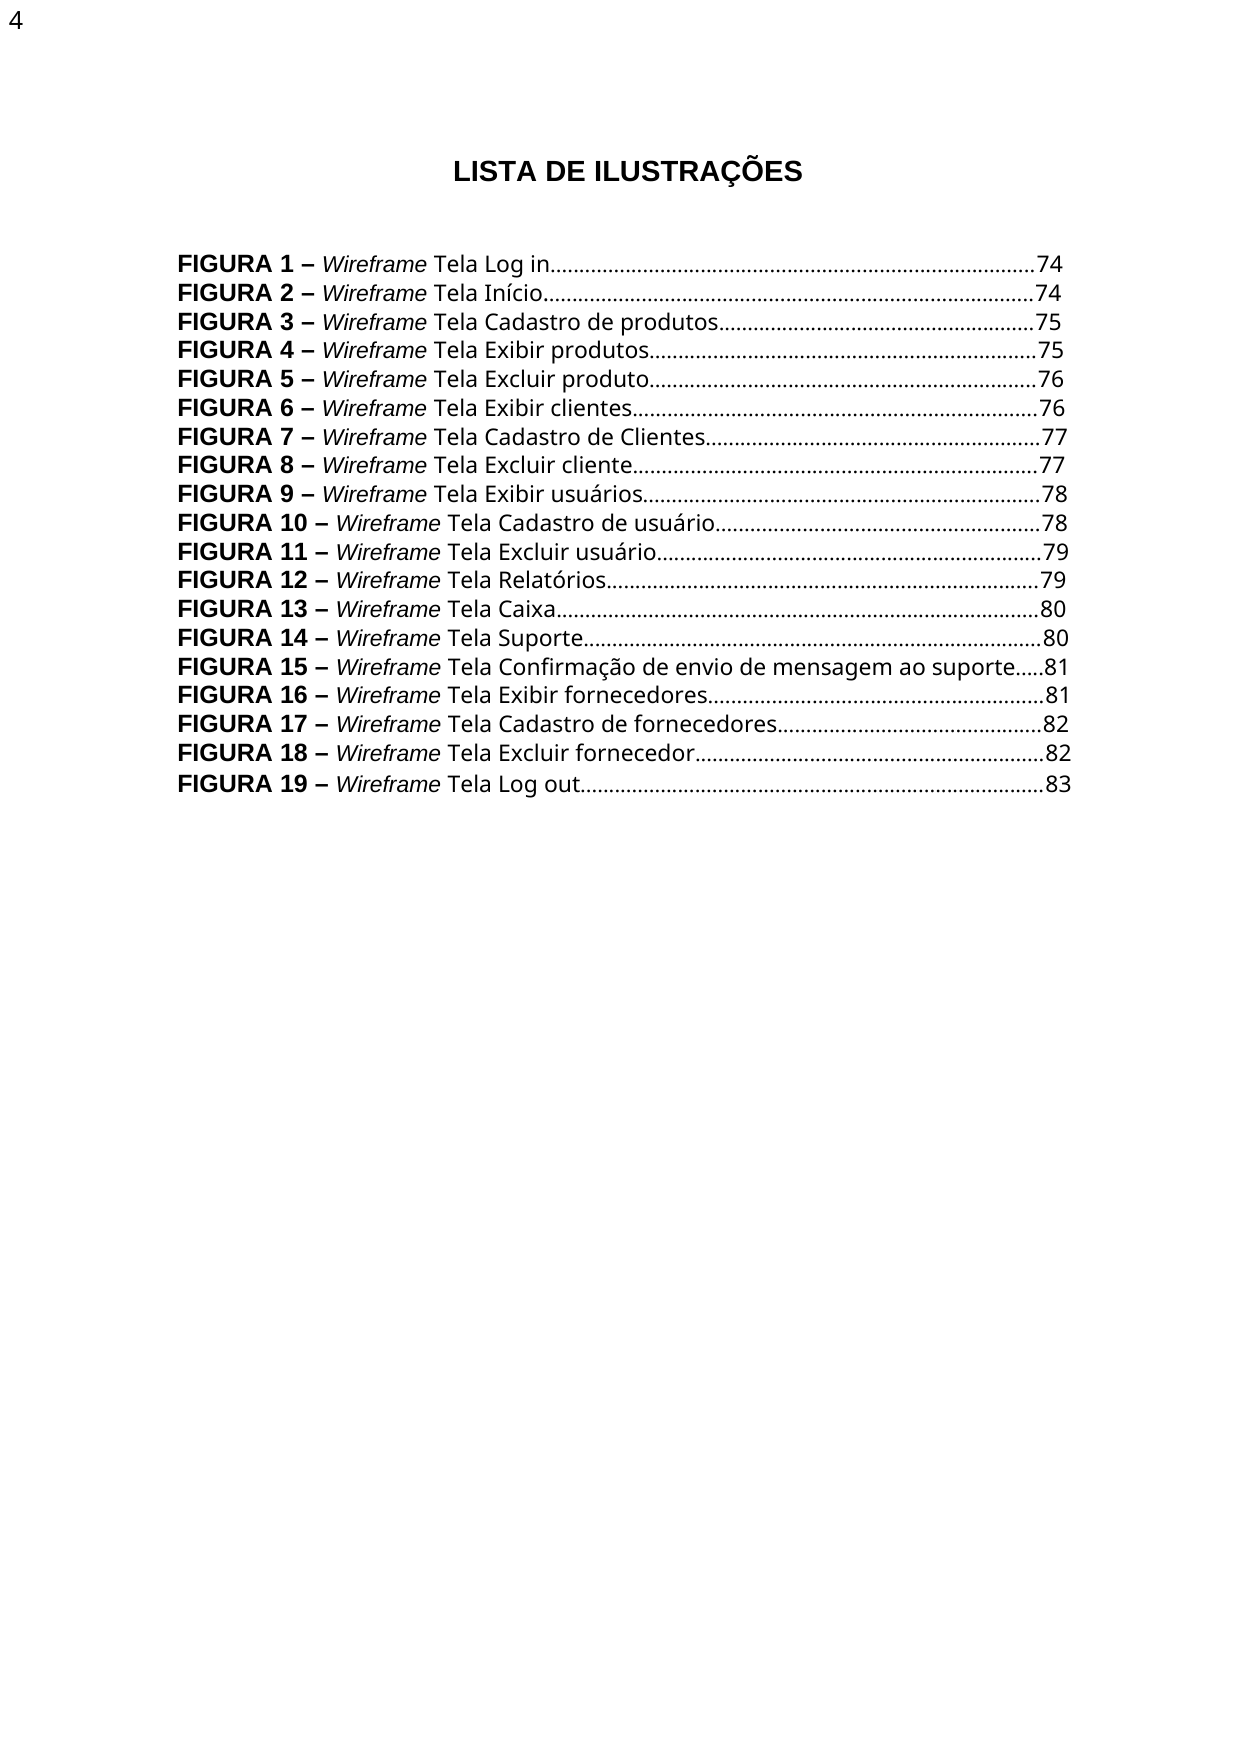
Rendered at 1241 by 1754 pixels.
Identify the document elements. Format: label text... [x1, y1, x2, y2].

text FIGURA 13 – Wireframe Tela Caixa 80 [177, 595, 1232, 623]
text FIGURA 10 – Wireframe Tela Cadastro de usuário 78 [177, 508, 1232, 537]
text FIGURA 7 – Wireframe Tela Cadastro de Clientes 77 [177, 422, 1232, 451]
text FIGURA 16 – Wireframe Tela Exibir fornecedores 81 [177, 681, 1232, 710]
text LISTA DE ILUSTRAÇÕES [203, 154, 1053, 187]
text FIGURA 5 – Wireframe Tela Excluir produto 76 [177, 365, 1232, 393]
text FIGURA 3 – Wireframe Tela Cadastro de produtos 75 [177, 307, 1232, 336]
text FIGURA 11 – Wireframe Tela Excluir usuário 79 [177, 537, 1232, 566]
text FIGURA 15 – Wireframe Tela Confirmação de envio de mensagem ao suporte 81 [177, 652, 1232, 681]
text FIGURA 1 – Wireframe Tela Log in 74 [177, 249, 1232, 278]
text FIGURA 12 – Wireframe Tela Relatórios 79 [177, 566, 1232, 595]
text FIGURA 18 – Wireframe Tela Excluir fornecedor 82 [177, 739, 1232, 767]
text FIGURA 4 – Wireframe Tela Exibir produtos 75 [177, 336, 1232, 364]
text FIGURA 2 – Wireframe Tela Início. 74 [177, 278, 1232, 307]
text FIGURA 8 – Wireframe Tela Excluir cliente 77 [177, 451, 1232, 479]
text FIGURA 19 – Wireframe Tela Log out 83 [177, 767, 1232, 799]
text FIGURA 9 – Wireframe Tela Exibir usuários 78 [177, 480, 1232, 508]
text FIGURA 6 – Wireframe Tela Exibir clientes 76 [177, 393, 1232, 422]
text FIGURA 14 – Wireframe Tela Suporte 80 [177, 623, 1232, 652]
text FIGURA 17 – Wireframe Tela Cadastro de fornecedores 82 [177, 710, 1232, 739]
